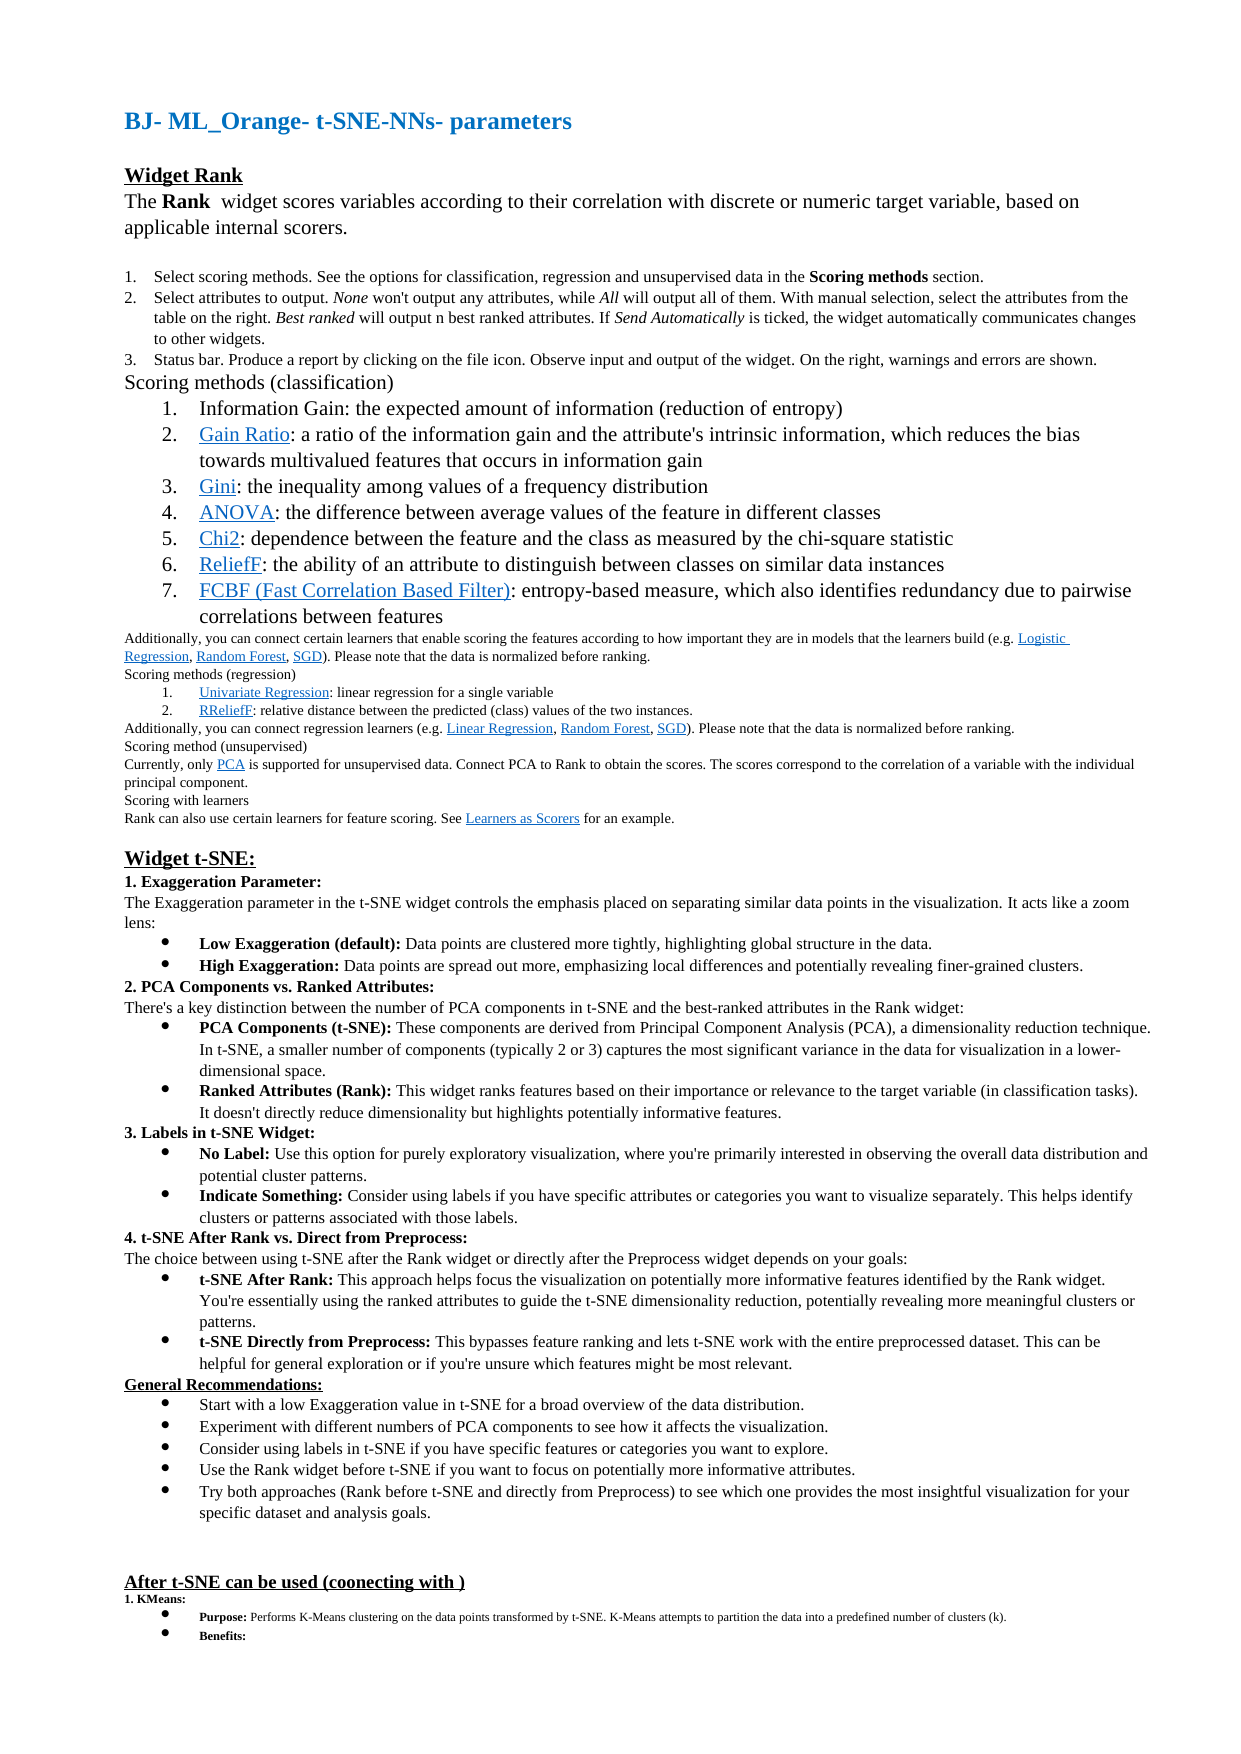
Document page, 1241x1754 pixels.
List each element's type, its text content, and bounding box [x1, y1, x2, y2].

list ANOVA: the difference between average values of the feature in different classes [162, 500, 1152, 524]
text The Rank widget scores variables according to their correlation with discrete or numeric target variable, based on applicable internal scorers. [124, 189, 1152, 239]
list Chi2: dependence between the feature and the class as measured by the chi-square statistic [162, 526, 1152, 550]
text The Exaggeration parameter in the t-SNE widget controls the emphasis placed on separating similar data points in the visualization. It acts like a zoom lens: [124, 892, 1152, 932]
text 3. Labels in t-SNE Widget: [124, 1123, 1152, 1142]
list Start with a low Exaggeration value in t-SNE for a broad overview of the data distribution. [162, 1395, 1152, 1415]
text Rank can also use certain learners for feature scoring. See Learners as Scorers for an example. [124, 810, 1152, 827]
text Widget t-SNE: [124, 846, 1152, 870]
list Gini: the inequality among values of a frequency distribution [162, 474, 1152, 498]
list FCBF (Fast Correlation Based Filter): entropy-based measure, which also identifies redundancy due to pairwise correlations between features [162, 578, 1152, 628]
list Status bar. Produce a report by clicking on the file icon. Observe input and output of the widget. On the right, warnings and errors are shown. [124, 349, 1152, 369]
list Univariate Regression: linear regression for a single variable [162, 684, 1152, 700]
list Try both approaches (Rank before t-SNE and directly from Preprocess) to see which one provides the most insightful visualization for your specific dataset and analysis goals. [162, 1482, 1152, 1522]
list t-SNE After Rank: This approach helps focus the visualization on potentially more informative features identified by the Rank widget. You're essentially using the ranked attributes to guide the t-SNE dimensionality reduction, potentially revealing more meaningful clusters or patterns. [162, 1269, 1152, 1331]
text Additionally, you can connect regression learners (e.g. Linear Regression, Random Forest, SGD). Please note that the data is normalized before ranking. [124, 720, 1152, 736]
list Low Exaggeration (default): Data points are clustered more tightly, highlighting global structure in the data. [162, 934, 1152, 954]
list Use the Rank widget before t-SNE if you want to focus on potentially more informative attributes. [162, 1460, 1152, 1480]
list Ranked Attributes (Rank): This widget ranks features based on their importance or relevance to the target variable (in classification tasks). It doesn't directly reduce dimensionality but highlights potentially informative features. [162, 1081, 1152, 1122]
text 1. Exaggeration Parameter: [124, 872, 1152, 891]
list t-SNE Directly from Preprocess: This bypasses feature ranking and lets t-SNE work with the entire preprocessed dataset. This can be helpful for general exploration or if you're unsure which features might be most relevant. [162, 1332, 1152, 1373]
text Scoring method (unsupervised) [124, 738, 1152, 754]
list Consider using labels in t-SNE if you have specific features or categories you want to explore. [162, 1438, 1152, 1458]
text 4. t-SNE After Rank vs. Direct from Preprocess: [124, 1228, 1152, 1247]
text Widget Rank [124, 163, 1152, 187]
text 1. KMeans: [124, 1592, 1152, 1606]
text Additionally, you can connect certain learners that enable scoring the features according to how important they are in models that the learners build (e.g. Logistic Regression, Random Forest, SGD). Please note that the data is normalized before ranking. [124, 629, 1152, 664]
list ReliefF: the ability of an attribute to distinguish between classes on similar data instances [162, 552, 1152, 576]
list PCA Components (t-SNE): These components are derived from Principal Component Analysis (PCA), a dimensionality reduction technique. In t-SNE, a smaller number of components (typically 2 or 3) captures the most significant variance in the data for visualization in a lower-dimensional space. [162, 1018, 1152, 1079]
text The choice between using t-SNE after the Rank widget or directly after the Preprocess widget depends on your goals: [124, 1249, 1152, 1268]
text There's a key distinction between the number of PCA components in t-SNE and the best-ranked attributes in the Rank widget: [124, 998, 1152, 1017]
list RReliefF: relative distance between the predicted (class) values of the two instances. [162, 702, 1152, 718]
text After t-SNE can be used (coonecting with ) [124, 1571, 1152, 1592]
text General Recommendations: [124, 1374, 1152, 1394]
list High Exaggeration: Data points are spread out more, emphasizing local differences and potentially revealing finer-grained clusters. [162, 955, 1152, 975]
list Information Gain: the expected amount of information (reduction of entropy) [162, 396, 1152, 420]
list Select scoring methods. See the options for classification, regression and unsupervised data in the Scoring methods section. [124, 267, 1152, 286]
text Scoring with learners [124, 792, 1152, 808]
text Scoring methods (classification) [124, 370, 1152, 394]
text BJ- ML_Orange- t-SNE-NNs- parameters [124, 106, 1152, 135]
text 2. PCA Components vs. Ranked Attributes: [124, 977, 1152, 996]
list Indicate Something: Consider using labels if you have specific attributes or categories you want to visualize separately. This helps identify clusters or patterns associated with those labels. [162, 1186, 1152, 1227]
list Purpose: Performs K-Means clustering on the data points transformed by t-SNE. K-Means attempts to partition the data into a predefined number of clusters (k). [162, 1606, 1152, 1625]
list Select attributes to output. None won't output any attributes, while All will output all of them. With manual selection, select the attributes from the table on the right. Best ranked will output n best ranked attributes. If Send Automatically is ticked, the widget automatically communicates changes to other widgets. [124, 288, 1152, 348]
text Scoring methods (regression) [124, 666, 1152, 682]
list No Label: Use this option for purely exploratory visualization, where you're primarily interested in observing the overall data distribution and potential cluster patterns. [162, 1144, 1152, 1184]
list Experiment with different numbers of PCA components to see how it affects the visualization. [162, 1417, 1152, 1437]
text Currently, only PCA is supported for unsupervised data. Connect PCA to Rank to obtain the scores. The scores correspond to the correlation of a variable with the individual principal component. [124, 756, 1152, 791]
list Benefits: [162, 1625, 1152, 1644]
list Gain Ratio: a ratio of the information gain and the attribute's intrinsic information, which reduces the bias towards multivalued features that occurs in information gain [162, 422, 1152, 472]
